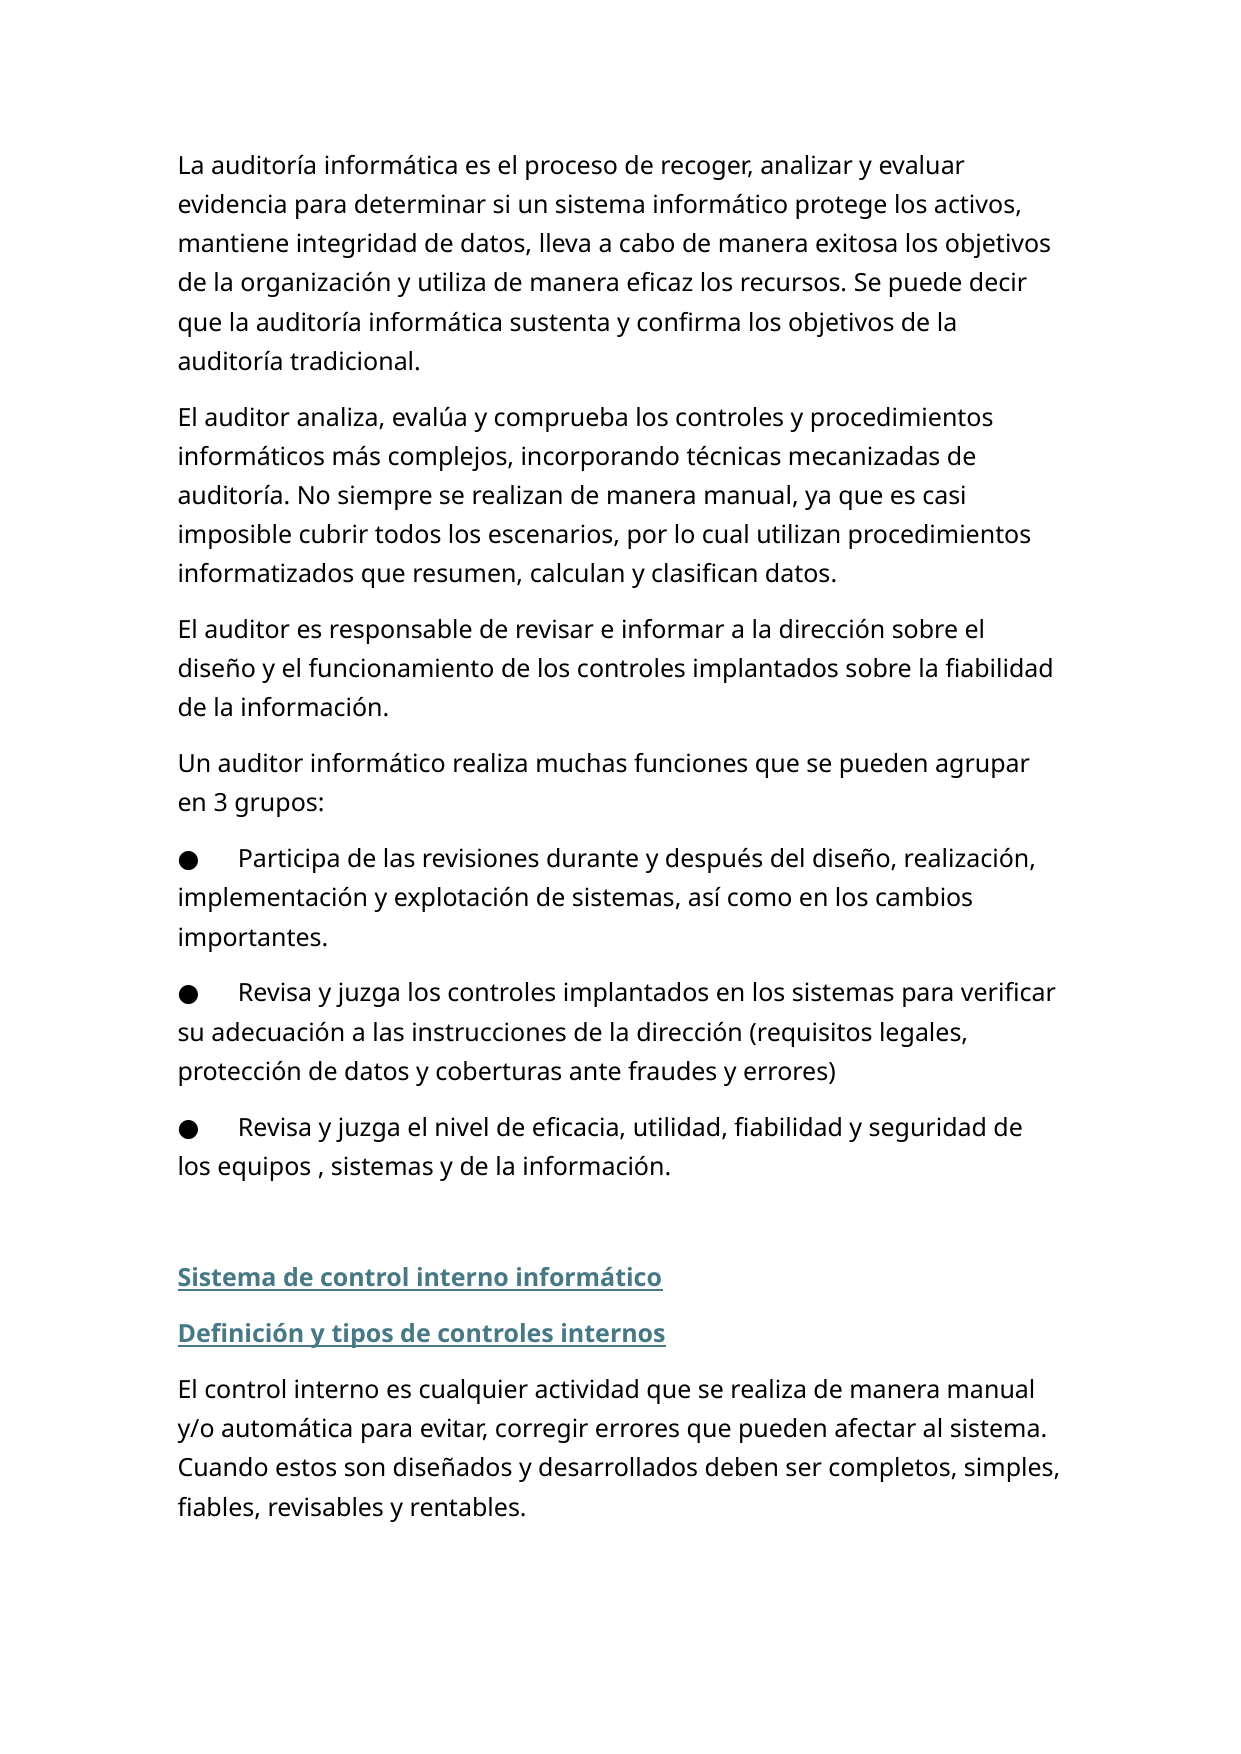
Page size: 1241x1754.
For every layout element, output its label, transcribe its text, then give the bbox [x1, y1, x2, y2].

text Definición y tipos de controles internos [177, 1316, 1063, 1350]
text Un auditor informático realiza muchas funciones que se pueden agrupar en 3 grupos: [177, 746, 1063, 819]
text ● Revisa y juzga el nivel de eficacia, utilidad, fiabilidad y seguridad de los equipos , sistemas y de la información. [177, 1109, 1063, 1182]
text ● Participa de las revisiones durante y después del diseño, realización, implementación y explotación de sistemas, así como en los cambios importantes. [177, 841, 1063, 953]
text Sistema de control interno informático [177, 1260, 1063, 1294]
text El control interno es cualquier actividad que se realiza de manera manual y/o automática para evitar, corregir errores que pueden afectar al sistema. Cuando estos son diseñados y desarrollados deben ser completos, simples, fiables, revisables y rentables. [177, 1372, 1063, 1523]
text ● Revisa y juzga los controles implantados en los sistemas para verificar su adecuación a las instrucciones de la dirección (requisitos legales, protección de datos y coberturas ante fraudes y errores) [177, 975, 1063, 1087]
text La auditoría informática es el proceso de recoger, analizar y evaluar evidencia para determinar si un sistema informático protege los activos, mantiene integridad de datos, lleva a cabo de manera exitosa los objetivos de la organización y utiliza de manera eficaz los recursos. Se puede decir que la auditoría informática sustenta y confirma los objetivos de la auditoría tradicional. [177, 148, 1063, 377]
text El auditor analiza, evalúa y comprueba los controles y procedimientos informáticos más complejos, incorporando técnicas mecanizadas de auditoría. No siempre se realizan de manera manual, ya que es casi imposible cubrir todos los escenarios, por lo cual utilizan procedimientos informatizados que resumen, calculan y clasifican datos. [177, 399, 1063, 590]
text El auditor es responsable de revisar e informar a la dirección sobre el diseño y el funcionamiento de los controles implantados sobre la fiabilidad de la información. [177, 612, 1063, 724]
